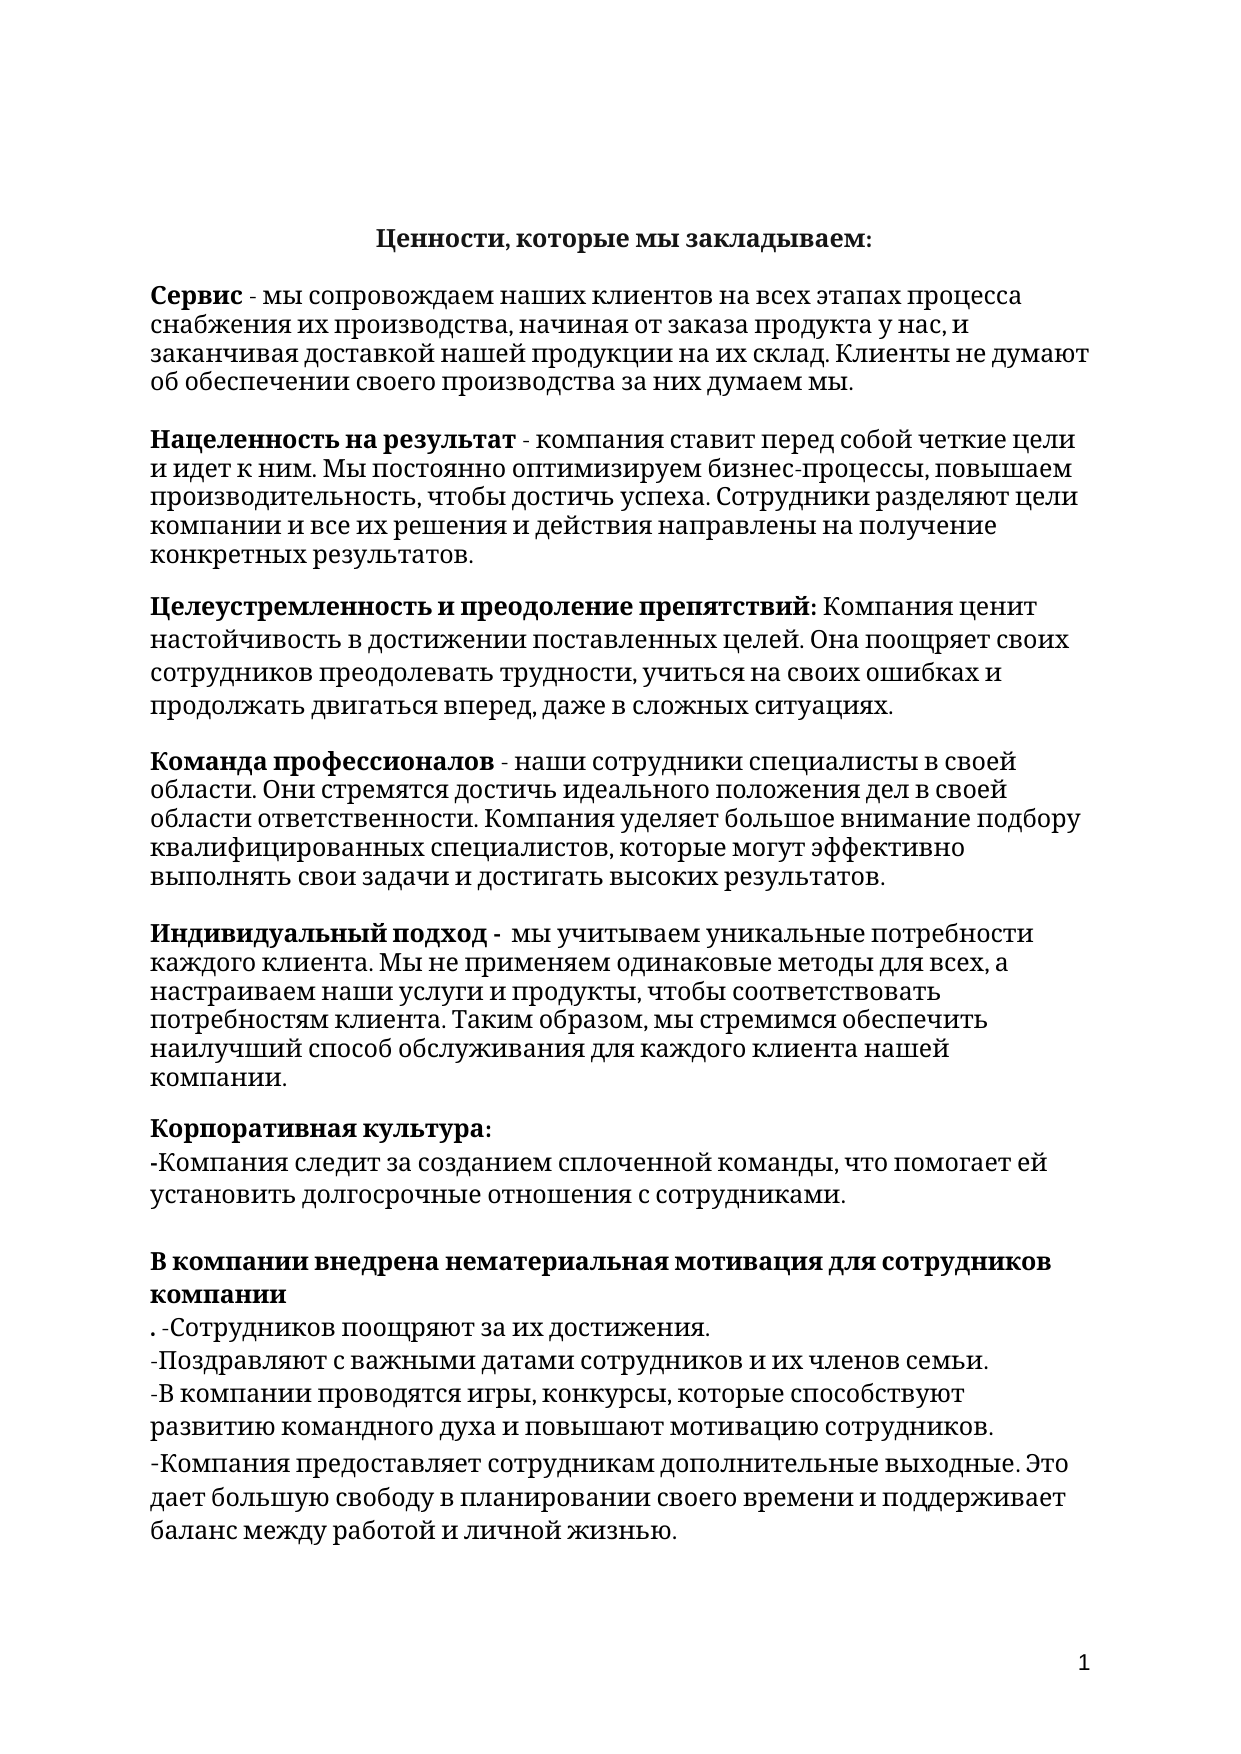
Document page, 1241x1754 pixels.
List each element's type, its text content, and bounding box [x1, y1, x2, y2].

text Ценности, которые мы закладываем: Сервис - мы сопровождаем наших клиентов на всех этапах процесса снабжения их производства, начиная от заказа продукта у нас, и заканчивая доставкой нашей продукции на их склад. Клиенты не думают об обеспечении своего производства за них думаем мы. Нацеленность на результат - компания ставит перед собой четкие цели и идет к ним. Мы постоянно оптимизируем бизнес-процессы, повышаем производительность, чтобы достичь успеха. Сотрудники разделяют цели компании и все их решения и действия направлены на получение конкретных результатов. [150, 224, 1090, 569]
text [150, 1313, 1090, 1579]
text Корпоративная культура: -Компания следит за созданием сплоченной команды, что помогает ей установить долгосрочные отношения с сотрудниками. В компании внедрена нематериальная мотивация для сотрудников компании [150, 1115, 1090, 1309]
text Целеустремленность и преодоление препятствий: Компания ценит настойчивость в достижении поставленных целей. Она поощряет своих сотрудников преодолевать трудности, учиться на своих ошибках и продолжать двигаться вперед, даже в сложных ситуациях. [150, 592, 1090, 720]
text Команда профессионалов - наши сотрудники специалисты в своей области. Они стремятся достичь идеального положения дел в своей области ответственности. Компания уделяет большое внимание подбору квалифицированных специалистов, которые могут эффективно выполнять свои задачи и достигать высоких результатов. Индивидуальный подход - мы учитываем уникальные потребности каждого клиента. Мы не применяем одинаковые методы для всех, а настраиваем наши услуги и продукты, чтобы соответствовать потребностям клиента. Таким образом, мы стремимся обеспечить наилучший способ обслуживания для каждого клиента нашей компании. [150, 747, 1090, 1092]
